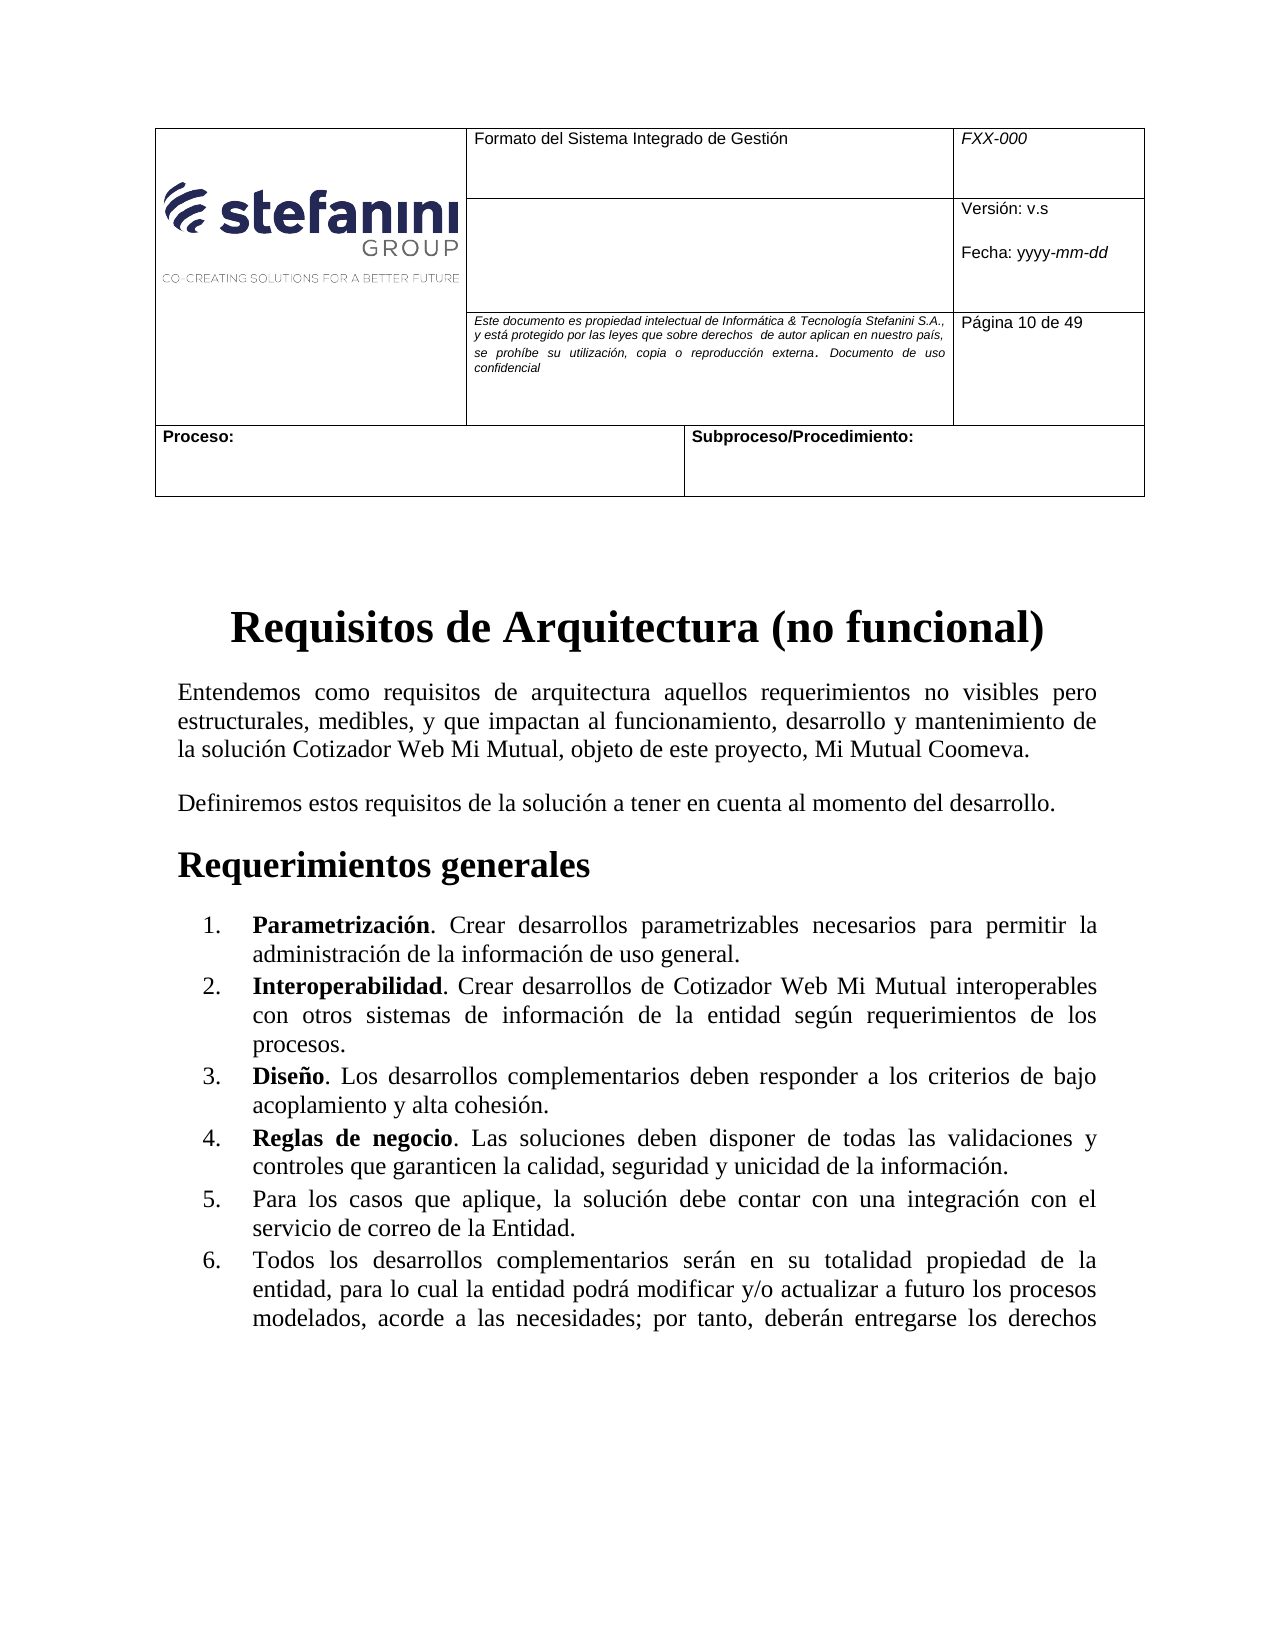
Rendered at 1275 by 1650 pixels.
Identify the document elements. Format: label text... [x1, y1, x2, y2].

list Parametrización. Crear desarrollos parametrizables necesarios para permitir la administración de la información de uso general. [202, 910, 1098, 968]
list Diseño. Los desarrollos complementarios deben responder a los criterios de bajo acoplamiento y alta cohesión. [202, 1061, 1098, 1119]
list Interoperabilidad. Crear desarrollos de Cotizador Web Mi Mutual interoperables con otros sistemas de información de la entidad según requerimientos de los procesos. [202, 971, 1098, 1058]
text Entendemos como requisitos de arquitectura aquellos requerimientos no visibles pero estructurales, medibles, y que impactan al funcionamiento, desarrollo y mantenimiento de la solución Cotizador Web Mi Mutual, objeto de este proyecto, Mi Mutual Coomeva. [177, 677, 1098, 763]
subtitle Requisitos de Arquitectura (no funcional) [177, 599, 1098, 652]
list Todos los desarrollos complementarios serán en su totalidad propiedad de la entidad, para lo cual la entidad podrá modificar y/o actualizar a futuro los procesos modelados, acorde a las necesidades; por tanto, deberán entregarse los derechos intelectuales y patrimoniales como parte de la documentación y el código fuente que corresponda. [202, 1245, 1098, 1331]
list Para los casos que aplique, la solución debe contar con una integración con el servicio de correo de la Entidad. [202, 1184, 1098, 1241]
subtitle Requerimientos generales [177, 842, 1098, 885]
list Reglas de negocio. Las soluciones deben disponer de todas las validaciones y controles que garanticen la calidad, seguridad y unicidad de la información. [202, 1123, 1098, 1180]
picture [162, 182, 460, 286]
text Definiremos estos requisitos de la solución a tener en cuenta al momento del desarrollo. [177, 788, 1098, 817]
